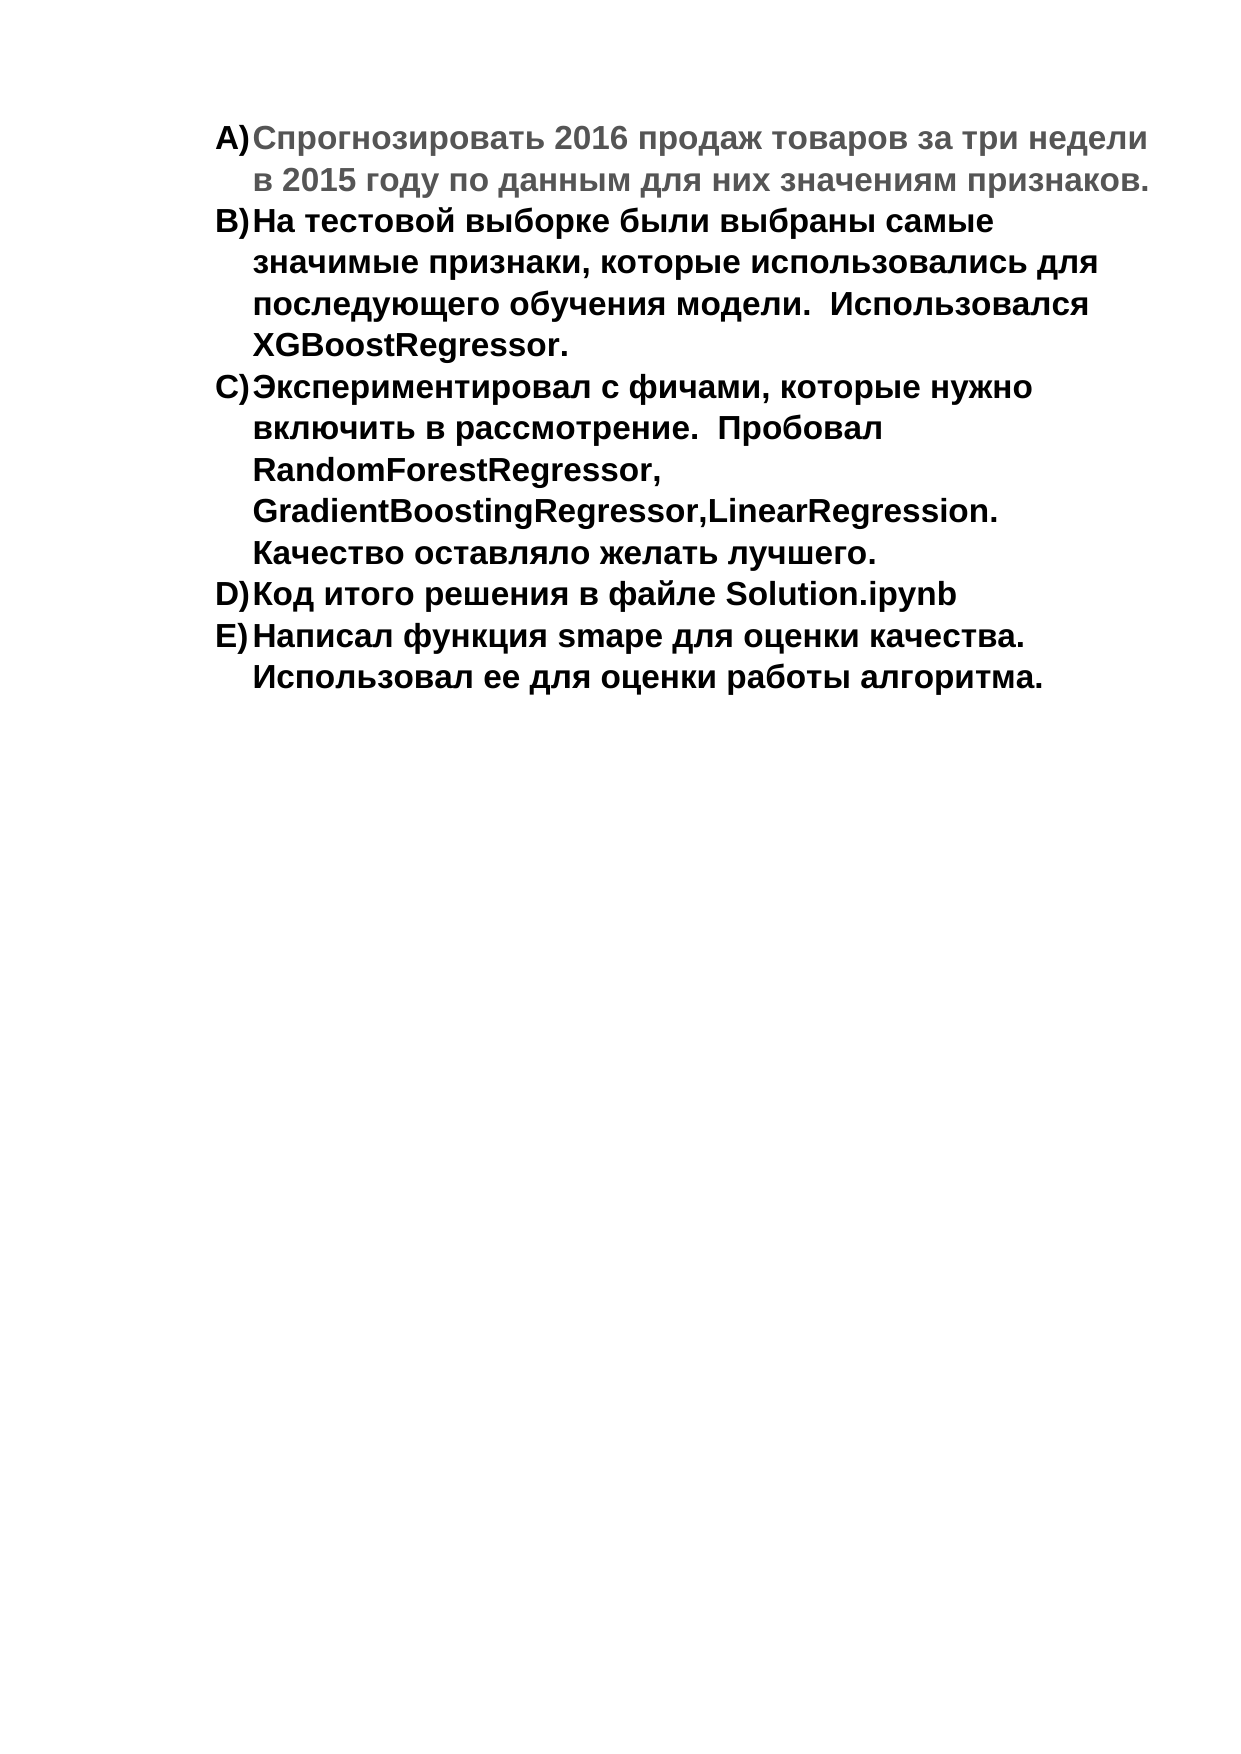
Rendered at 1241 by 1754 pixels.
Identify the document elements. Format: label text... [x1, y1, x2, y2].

list Спрогнозировать 2016 продаж товаров за три недели в 2015 году по данным для них значениям признаков. [215, 118, 1152, 198]
list На тестовой выборке были выбраны самые значимые признаки, которые использовались для последующего обучения модели. Использовался XGBoostRegressor. [215, 201, 1152, 364]
list Экспериментировал с фичами, которые нужно включить в рассмотрение. Пробовал RandomForestRegressor, GradientBoostingRegressor,LinearRegression. Качество оставляло желать лучшего. [215, 367, 1152, 571]
list Написал функция smape для оценки качества. Использовал ее для оценки работы алгоритма. [215, 616, 1152, 696]
list Код итого решения в файле Solution.ipynb [215, 574, 1152, 613]
